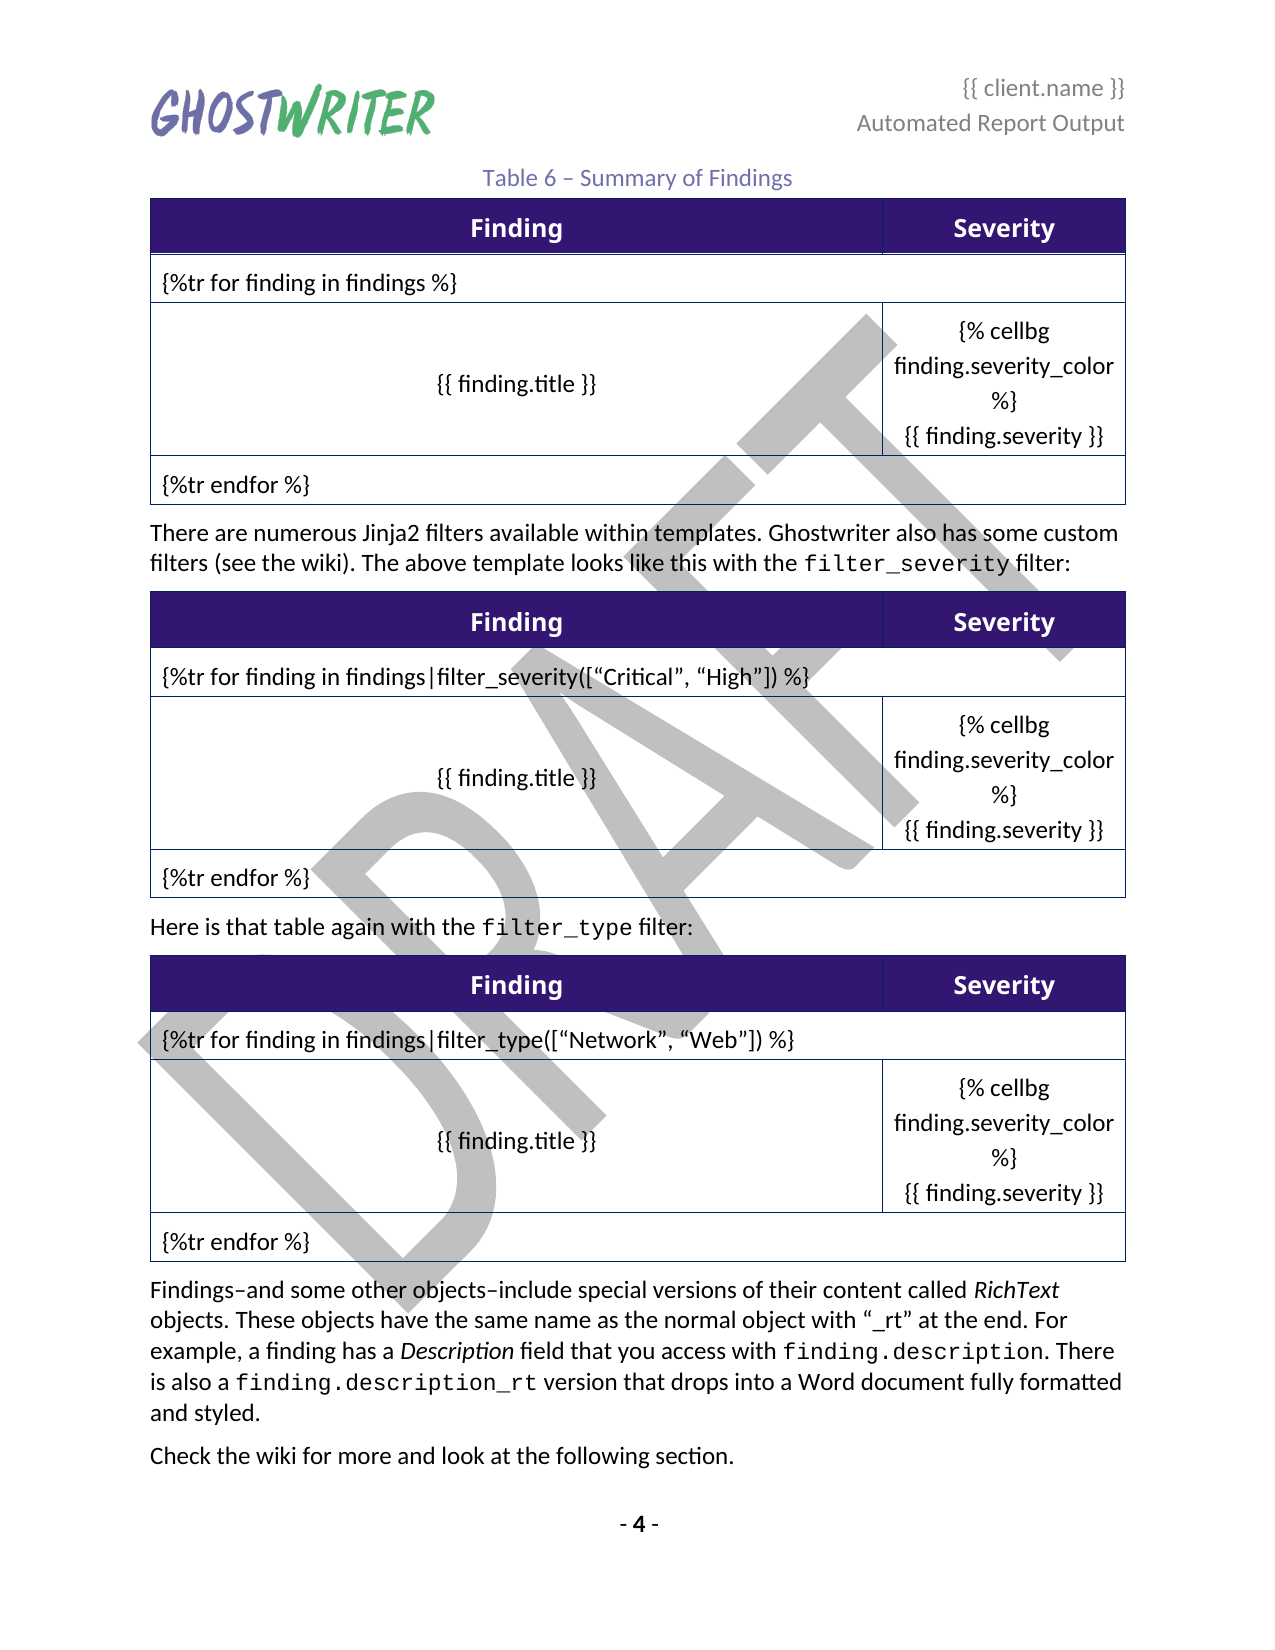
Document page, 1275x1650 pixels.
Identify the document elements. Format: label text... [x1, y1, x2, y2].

table_cell {%tr for finding in findings|filter_type([“Network”, “Web”]) %} [151, 1012, 1125, 1059]
table_cell {{ finding.title }} [151, 1060, 882, 1212]
picture [151, 83, 435, 138]
table_cell {% cellbg finding.severity_color %}{{ finding.severity }} [883, 697, 1125, 849]
table_cell {{ finding.title }} [151, 303, 882, 455]
table_cell {{ finding.title }} [151, 697, 882, 849]
text Here is that table again with the filter_type filter: [150, 911, 1125, 942]
table_cell {%tr for finding in findings|filter_severity([“Critical”, “High”]) %} [151, 648, 1125, 696]
table_cell {%tr endfor %} [151, 1213, 1125, 1261]
table_header Severity [883, 592, 1125, 647]
table_header Finding [151, 956, 882, 1011]
table_cell {%tr for finding in findings %} [151, 255, 1125, 302]
table_cell {% cellbg finding.severity_color %}{{ finding.severity }} [883, 303, 1125, 455]
text Findings–and some other objects–include special versions of their content called RichText objects. These objects have the same name as the normal object with “_rt” at the end. For example, a finding has a Description field that you access with finding.description. There is also a finding.description_rt version that drops into a Word document fully formatted and styled. [150, 1274, 1125, 1428]
table_header Finding [151, 199, 882, 253]
table_header Severity [883, 199, 1125, 253]
table_cell {% cellbg finding.severity_color %}{{ finding.severity }} [883, 1060, 1125, 1212]
text There are numerous Jinja2 filters available within templates. Ghostwriter also has some custom filters (see the wiki). The above template looks like this with the filter_severity filter: [150, 517, 1125, 579]
table_cell {%tr endfor %} [151, 456, 1125, 503]
table_cell {%tr endfor %} [151, 850, 1125, 897]
table_header Severity [883, 956, 1125, 1011]
text Check the wiki for more and look at the following section. [150, 1440, 1125, 1471]
table_header Finding [151, 592, 882, 647]
